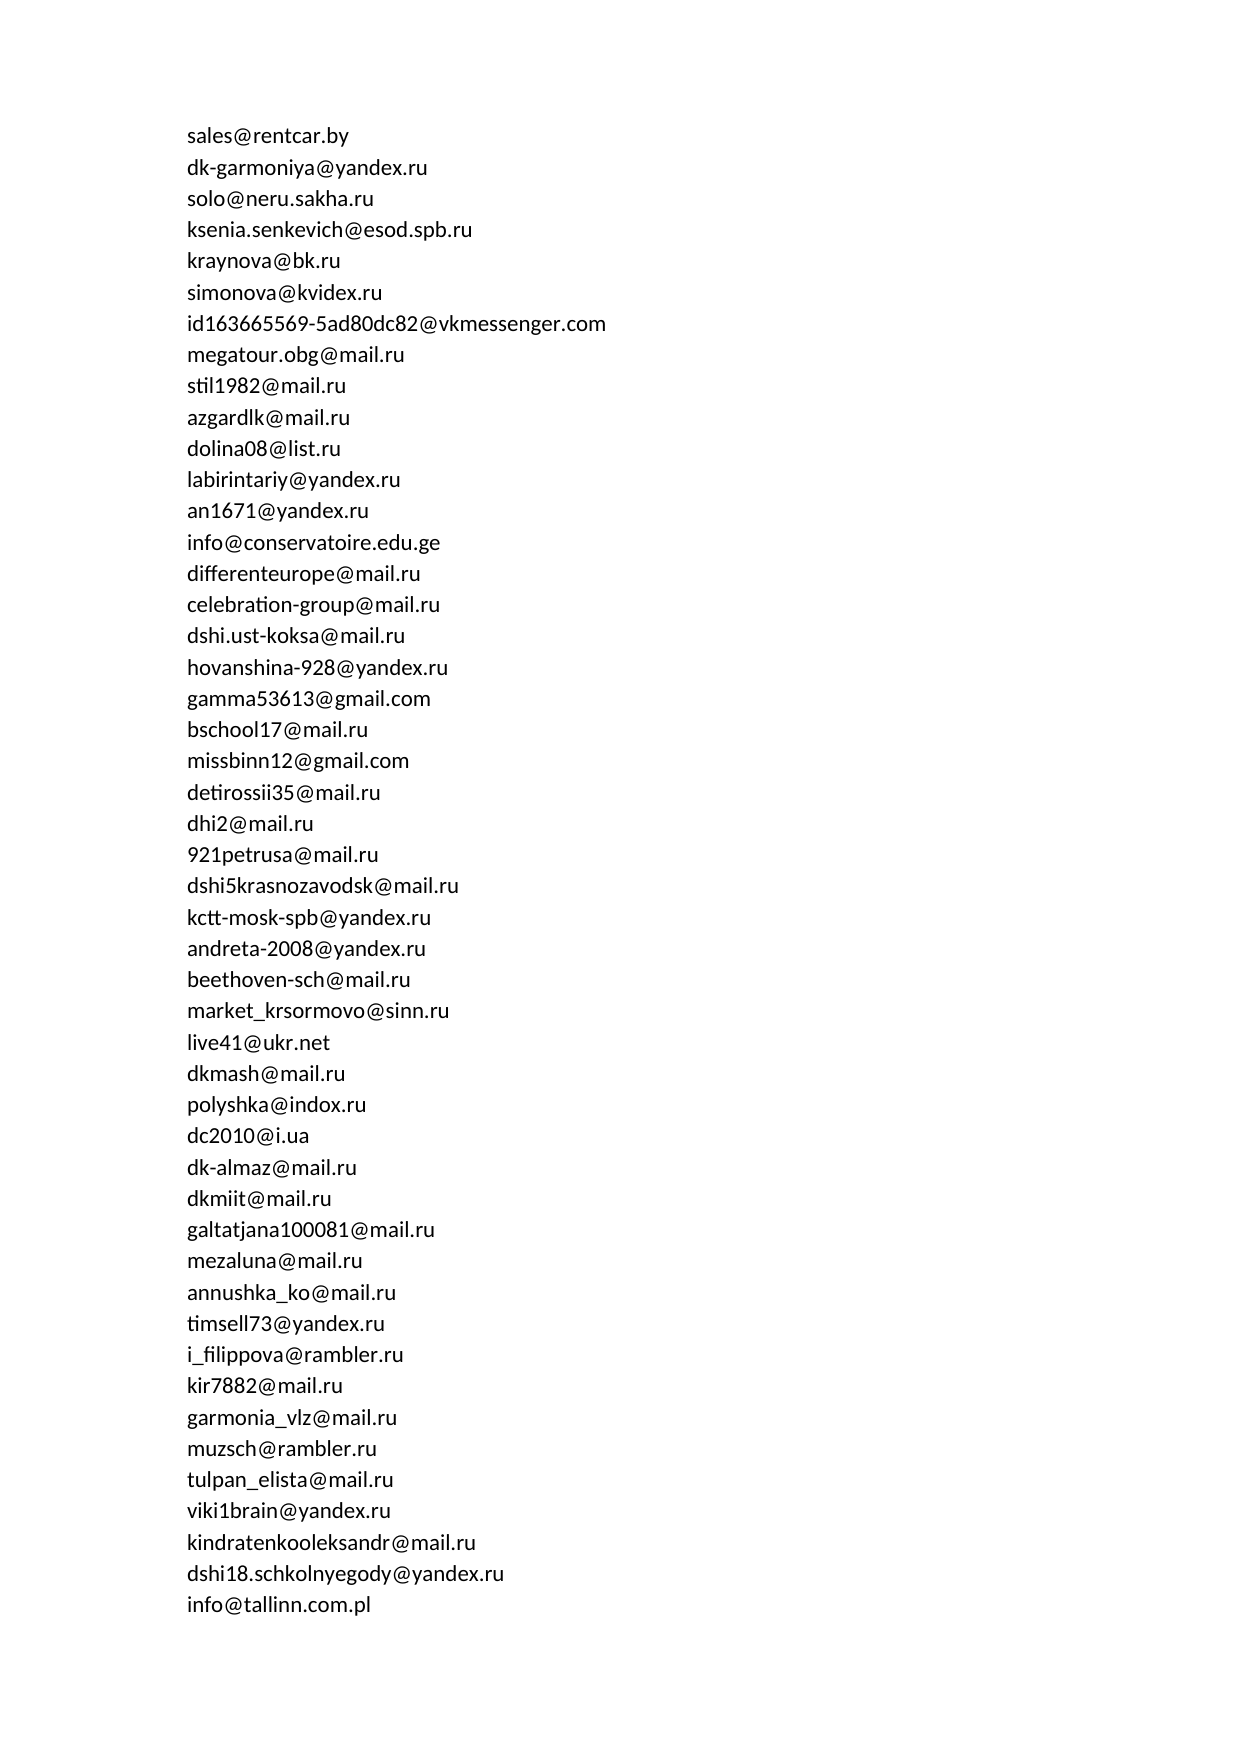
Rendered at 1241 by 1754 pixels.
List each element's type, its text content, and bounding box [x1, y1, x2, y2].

table_cell dc2010@i.ua [176, 1118, 1153, 1149]
table_cell i_filippova@rambler.ru [176, 1337, 1153, 1368]
table_cell annushka_ko@mail.ru [176, 1274, 1153, 1306]
table_cell bschool17@mail.ru [176, 712, 1153, 743]
table_cell timsell73@yandex.ru [176, 1306, 1153, 1337]
table_cell andreta-2008@yandex.ru [176, 931, 1153, 962]
table_cell missbinn12@gmail.com [176, 743, 1153, 774]
table_cell dk-almaz@mail.ru [176, 1149, 1153, 1181]
table_cell detirossii35@mail.ru [176, 774, 1153, 806]
table_cell an1671@yandex.ru [176, 493, 1153, 524]
table_cell dshi.ust-koksa@mail.ru [176, 618, 1153, 649]
table_cell simonova@kvidex.ru [176, 274, 1153, 306]
table_cell kindratenkooleksandr@mail.ru [176, 1524, 1153, 1556]
table_cell info@tallinn.com.pl [176, 1587, 1153, 1618]
table_cell mezaluna@mail.ru [176, 1243, 1153, 1274]
table_cell dkmash@mail.ru [176, 1056, 1153, 1087]
table_cell azgardlk@mail.ru [176, 399, 1153, 431]
table_cell kir7882@mail.ru [176, 1368, 1153, 1399]
table_cell kraynova@bk.ru [176, 243, 1153, 274]
table_cell sales@rentcar.by [176, 118, 1153, 149]
table_cell stil1982@mail.ru [176, 368, 1153, 399]
table_cell garmonia_vlz@mail.ru [176, 1399, 1153, 1431]
table_cell info@conservatoire.edu.ge [176, 524, 1153, 556]
table_cell labirintariy@yandex.ru [176, 462, 1153, 493]
table_cell gamma53613@gmail.com [176, 681, 1153, 712]
table_cell kctt-mosk-spb@yandex.ru [176, 899, 1153, 931]
table_cell muzsch@rambler.ru [176, 1431, 1153, 1462]
table_cell ksenia.senkevich@esod.spb.ru [176, 212, 1153, 243]
table_cell polyshka@indox.ru [176, 1087, 1153, 1118]
table_cell dkmiit@mail.ru [176, 1181, 1153, 1212]
table_cell celebration-group@mail.ru [176, 587, 1153, 618]
table_cell hovanshina-928@yandex.ru [176, 649, 1153, 681]
table_cell dshi5krasnozavodsk@mail.ru [176, 868, 1153, 899]
table_cell viki1brain@yandex.ru [176, 1493, 1153, 1524]
table_cell dk-garmoniya@yandex.ru [176, 149, 1153, 181]
table_cell galtatjana100081@mail.ru [176, 1212, 1153, 1243]
table_cell megatour.obg@mail.ru [176, 337, 1153, 368]
table_cell differenteurope@mail.ru [176, 556, 1153, 587]
table_cell solo@neru.sakha.ru [176, 181, 1153, 212]
table_cell dolina08@list.ru [176, 431, 1153, 462]
table_cell 921petrusa@mail.ru [176, 837, 1153, 868]
table_cell dshi18.schkolnyegody@yandex.ru [176, 1556, 1153, 1587]
table_cell id163665569-5ad80dc82@vkmessenger.com [176, 306, 1153, 337]
table_cell live41@ukr.net [176, 1024, 1153, 1056]
table_cell tulpan_elista@mail.ru [176, 1462, 1153, 1493]
table_cell market_krsormovo@sinn.ru [176, 993, 1153, 1024]
table_cell dhi2@mail.ru [176, 806, 1153, 837]
table_cell beethoven-sch@mail.ru [176, 962, 1153, 993]
